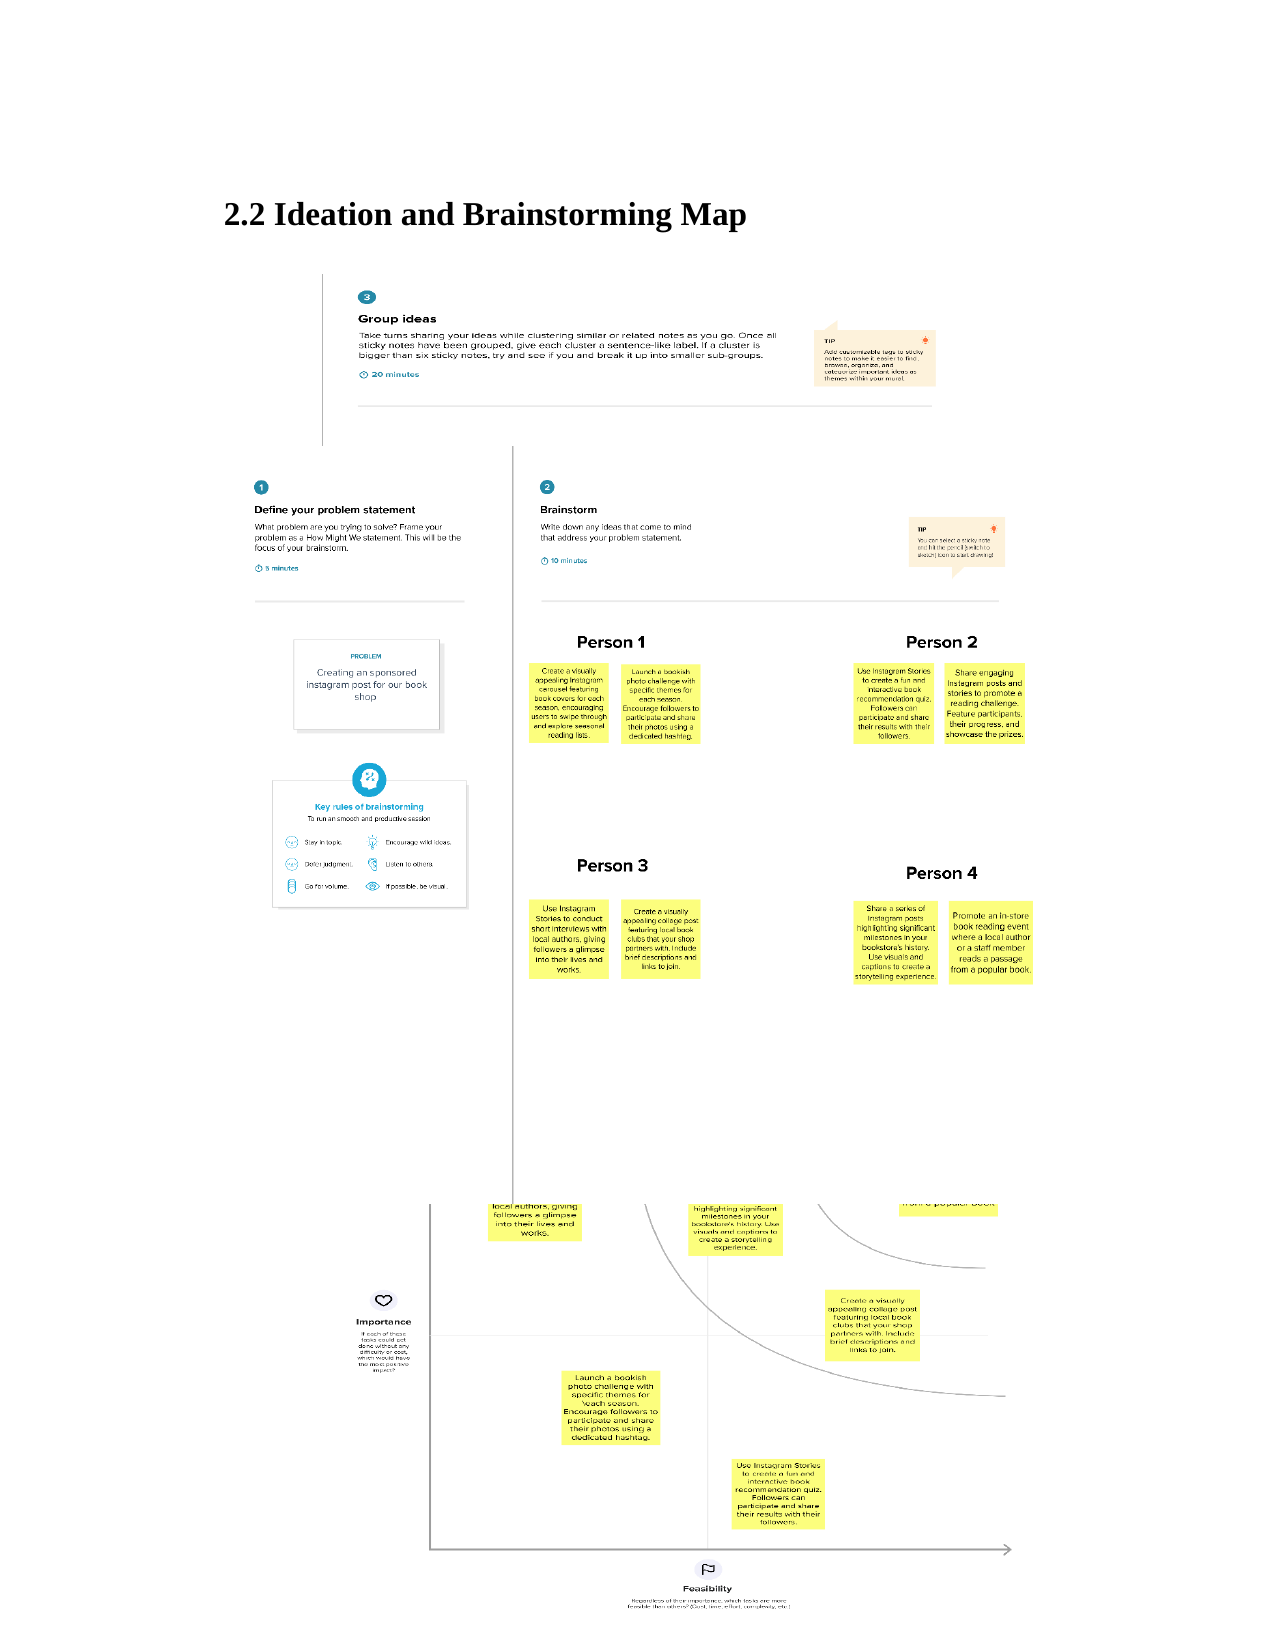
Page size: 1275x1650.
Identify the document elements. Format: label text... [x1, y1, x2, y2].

subtitle Ideation and Brainstorming Map [224, 194, 1125, 233]
picture [232, 274, 1057, 1624]
